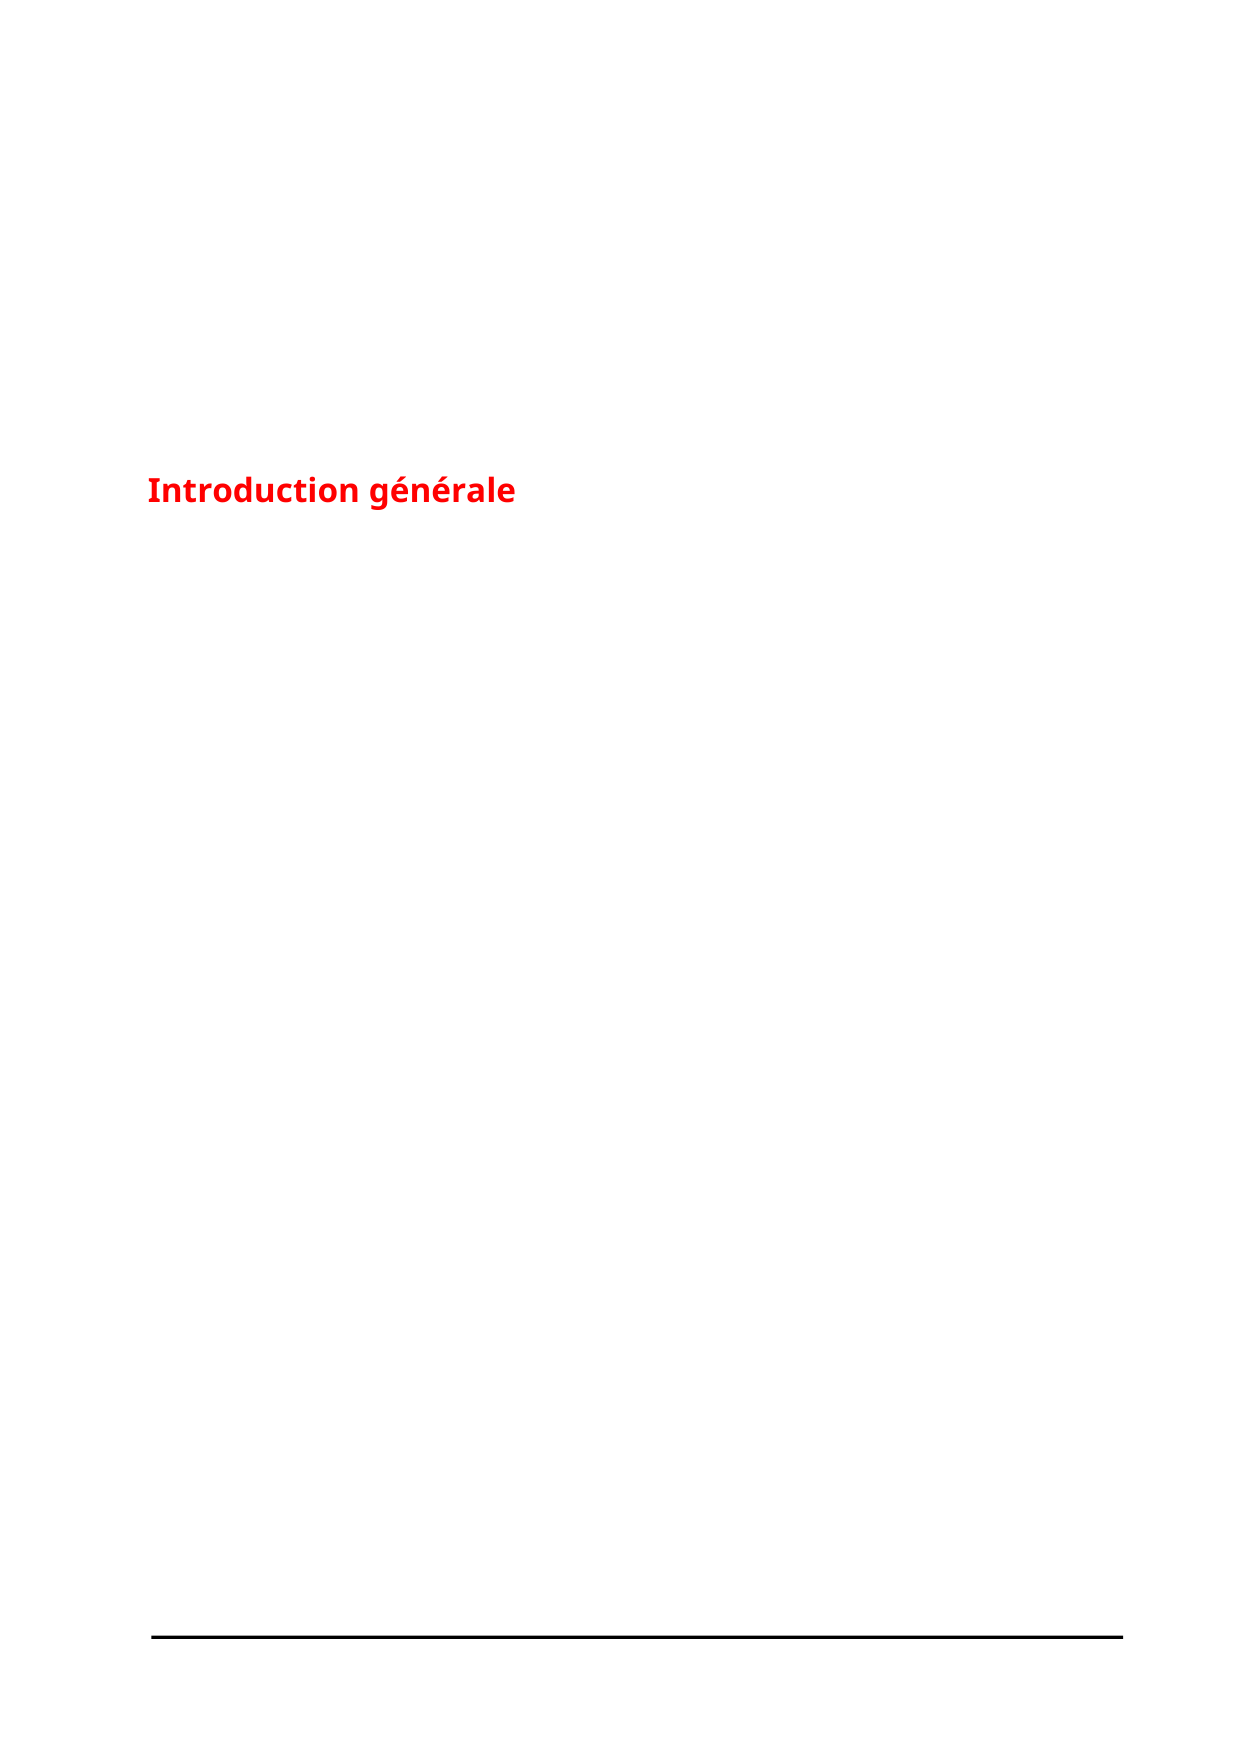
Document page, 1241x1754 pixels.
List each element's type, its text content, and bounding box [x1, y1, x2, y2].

subtitle Introduction générale [148, 467, 1093, 512]
